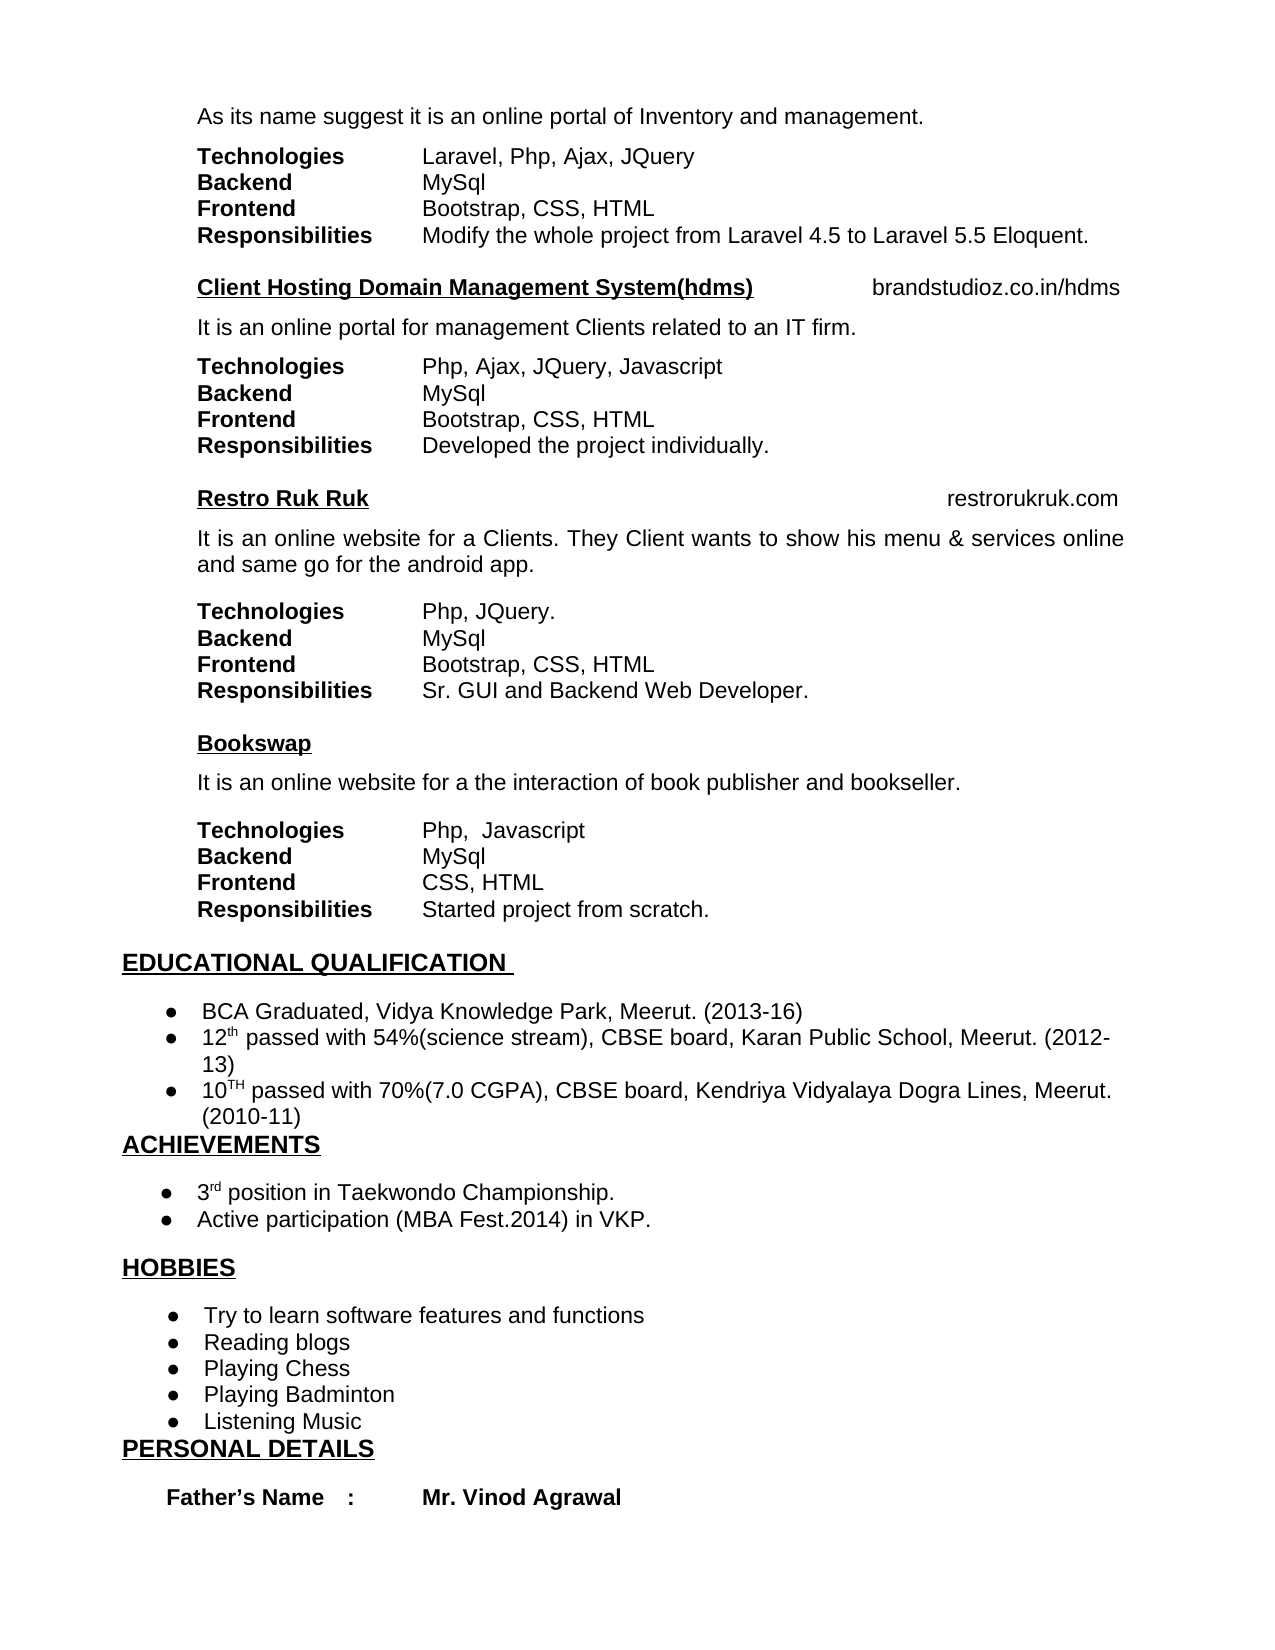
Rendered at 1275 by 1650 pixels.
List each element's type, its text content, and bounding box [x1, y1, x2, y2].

list BCA Graduated, Vidya Knowledge Park, Meerut. (2013-16) [164, 998, 1125, 1024]
text Technologies Php, JQuery. [197, 598, 1125, 624]
text Technologies Php, Ajax, JQuery, Javascript [197, 353, 1125, 380]
text Client Hosting Domain Management System(hdms) brandstudioz.co.in/hdms [197, 274, 1125, 301]
text Responsibilities Developed the project individually. [197, 432, 1125, 459]
text It is an online website for a the interaction of book publisher and bookseller. [197, 769, 1125, 796]
list Listening Music [166, 1408, 1101, 1434]
text Frontend Bootstrap, CSS, HTML [197, 651, 1125, 677]
text Backend MySql [197, 169, 1125, 195]
text Restro Ruk Ruk restrorukruk.com [122, 485, 1125, 511]
text Frontend Bootstrap, CSS, HTML [197, 195, 1125, 222]
text EDUCATIONAL QUALIFICATION [122, 948, 1125, 977]
list 12th passed with 54%(science stream), CBSE board, Karan Public School, Meerut. (2012-13) [164, 1024, 1125, 1077]
text As its name suggest it is an online portal of Inventory and management. [122, 103, 1125, 129]
text It is an online portal for management Clients related to an IT firm. [197, 314, 1125, 340]
list Active participation (MBA Fest.2014) in VKP. [159, 1206, 1101, 1232]
list 10TH passed with 70%(7.0 CGPA), CBSE board, Kendriya Vidyalaya Dogra Lines, Meerut. (2010-11) [164, 1077, 1125, 1130]
text Backend MySql [197, 624, 1125, 651]
text Technologies Php, Javascript [197, 817, 1125, 843]
text Bookswap [122, 730, 1125, 756]
text Frontend Bootstrap, CSS, HTML [197, 406, 1125, 432]
text Technologies Laravel, Php, Ajax, JQuery [197, 143, 1125, 169]
text ACHIEVEMENTS [122, 1130, 1101, 1158]
text HOBBIES [122, 1253, 1101, 1282]
text Responsibilities Started project from scratch. [197, 896, 1125, 922]
text Backend MySql [197, 380, 1125, 406]
list 3rd position in Taekwondo Championship. [159, 1179, 1101, 1206]
list Reading blogs [166, 1329, 1101, 1355]
text Backend MySql [197, 843, 1125, 869]
text Father’s Name : Mr. Vinod Agrawal [166, 1484, 1101, 1510]
text It is an online website for a Clients. They Client wants to show his menu & services online and same go for the android app. [197, 524, 1125, 577]
text Frontend CSS, HTML [197, 869, 1125, 896]
text PERSONAL DETAILS [122, 1434, 1101, 1463]
text Responsibilities Modify the whole project from Laravel 4.5 to Laravel 5.5 Eloquent. [197, 222, 1125, 248]
list Playing Chess [166, 1355, 1101, 1381]
text Responsibilities Sr. GUI and Backend Web Developer. [197, 677, 1125, 703]
list Try to learn software features and functions [166, 1302, 1101, 1329]
list Playing Badminton [166, 1381, 1101, 1408]
